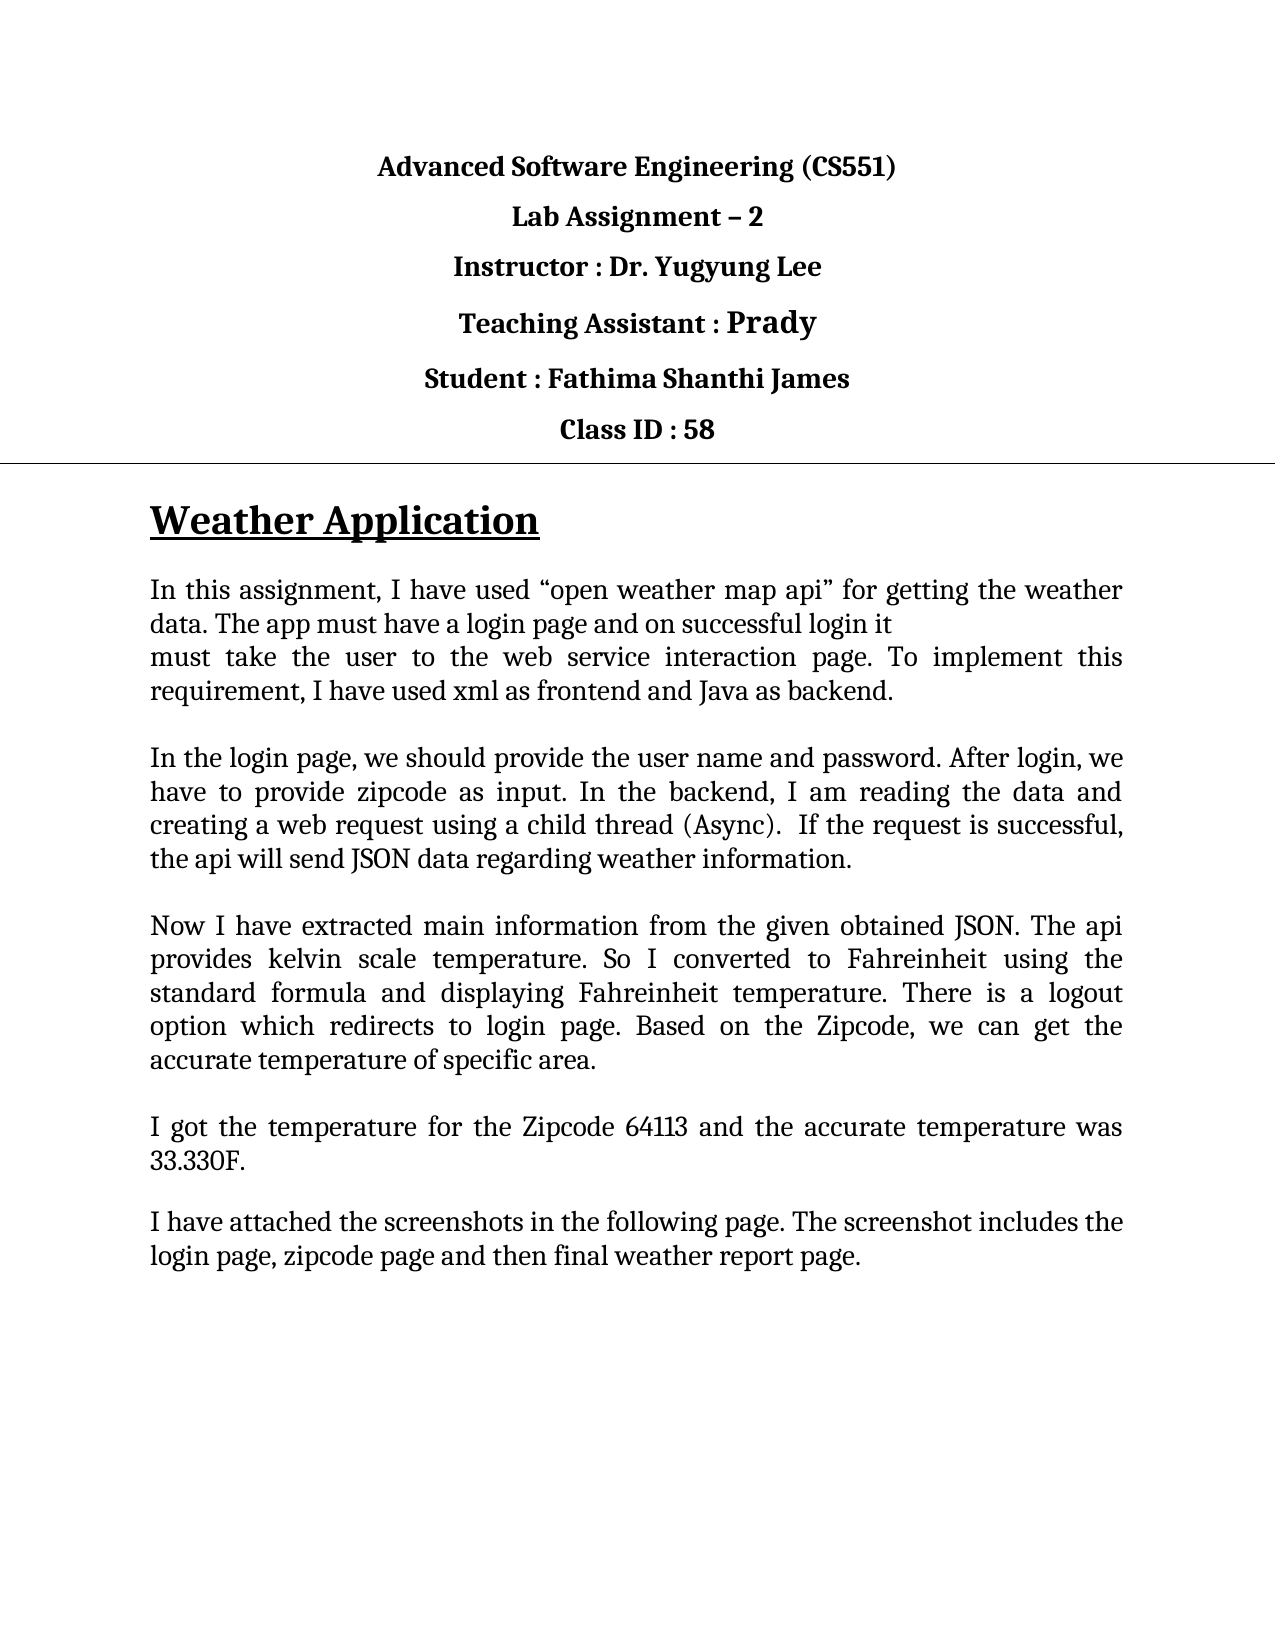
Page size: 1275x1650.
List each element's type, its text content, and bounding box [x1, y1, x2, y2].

text I have attached the screenshots in the following page. The screenshot includes the login page, zipcode page and then final weather report page. [150, 1205, 1125, 1272]
text must take the user to the web service interaction page. To implement this requirement, I have used xml as frontend and Java as backend. [150, 641, 1125, 708]
text Teaching Assistant : Prady [150, 301, 1125, 342]
text Weather Application [150, 497, 1125, 545]
text In this assignment, I have used “open weather map api” for getting the weather data. The app must have a login page and on successful login it [150, 573, 1125, 641]
text Instructor : Dr. Yugyung Lee [150, 251, 1125, 284]
text I got the temperature for the Zipcode 64113 and the accurate temperature was 33.330F. [150, 1110, 1125, 1177]
text Advanced Software Engineering (CS551) [150, 150, 1125, 183]
text Class ID : 58 [150, 413, 1125, 446]
text Now I have extracted main information from the given obtained JSON. The api provides kelvin scale temperature. So I converted to Fahreinheit using the standard formula and displaying Fahreinheit temperature. There is a logout option which redirects to login page. Based on the Zipcode, we can get the accurate temperature of specific area. [150, 909, 1125, 1077]
text In the login page, we should provide the user name and password. After login, we have to provide zipcode as input. In the backend, I am reading the data and creating a web request using a child thread (Async). If the request is successful, the api will send JSON data regarding weather information. [150, 741, 1125, 875]
text Student : Fathima Shanthi James [150, 363, 1125, 396]
text Lab Assignment – 2 [150, 200, 1125, 234]
